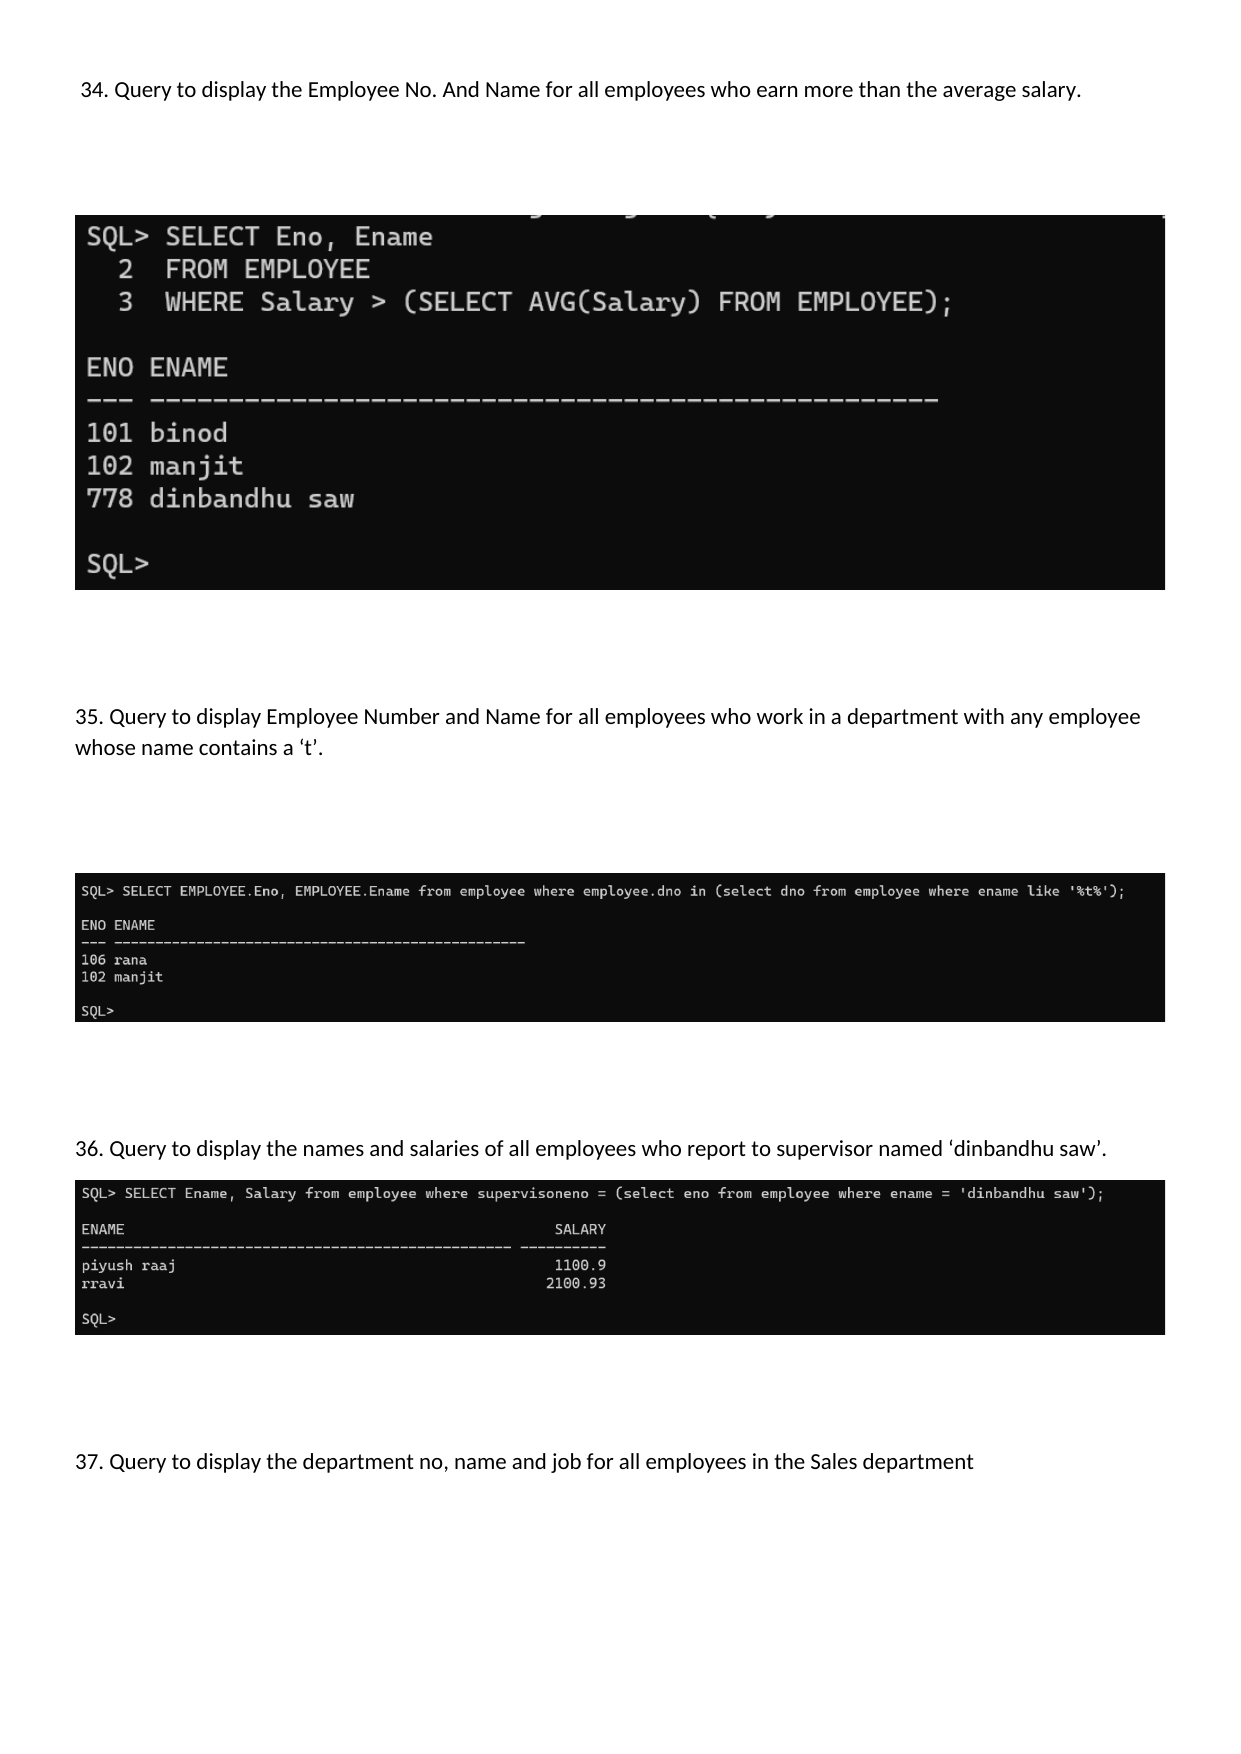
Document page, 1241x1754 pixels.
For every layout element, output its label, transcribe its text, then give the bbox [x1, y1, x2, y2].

text 36. Query to display the names and salaries of all employees who report to supervisor named ‘dinbandhu saw’. [75, 1134, 1165, 1162]
picture [75, 873, 1166, 1022]
text 37. Query to display the department no, name and job for all employees in the Sales department [75, 1447, 1165, 1475]
text 35. Query to display Employee Number and Name for all employees who work in a department with any employee whose name contains a ‘t’. [75, 702, 1165, 761]
picture [75, 1180, 1166, 1335]
picture [75, 215, 1166, 590]
text 34. Query to display the Employee No. And Name for all employees who earn more than the average salary. [75, 75, 1165, 103]
